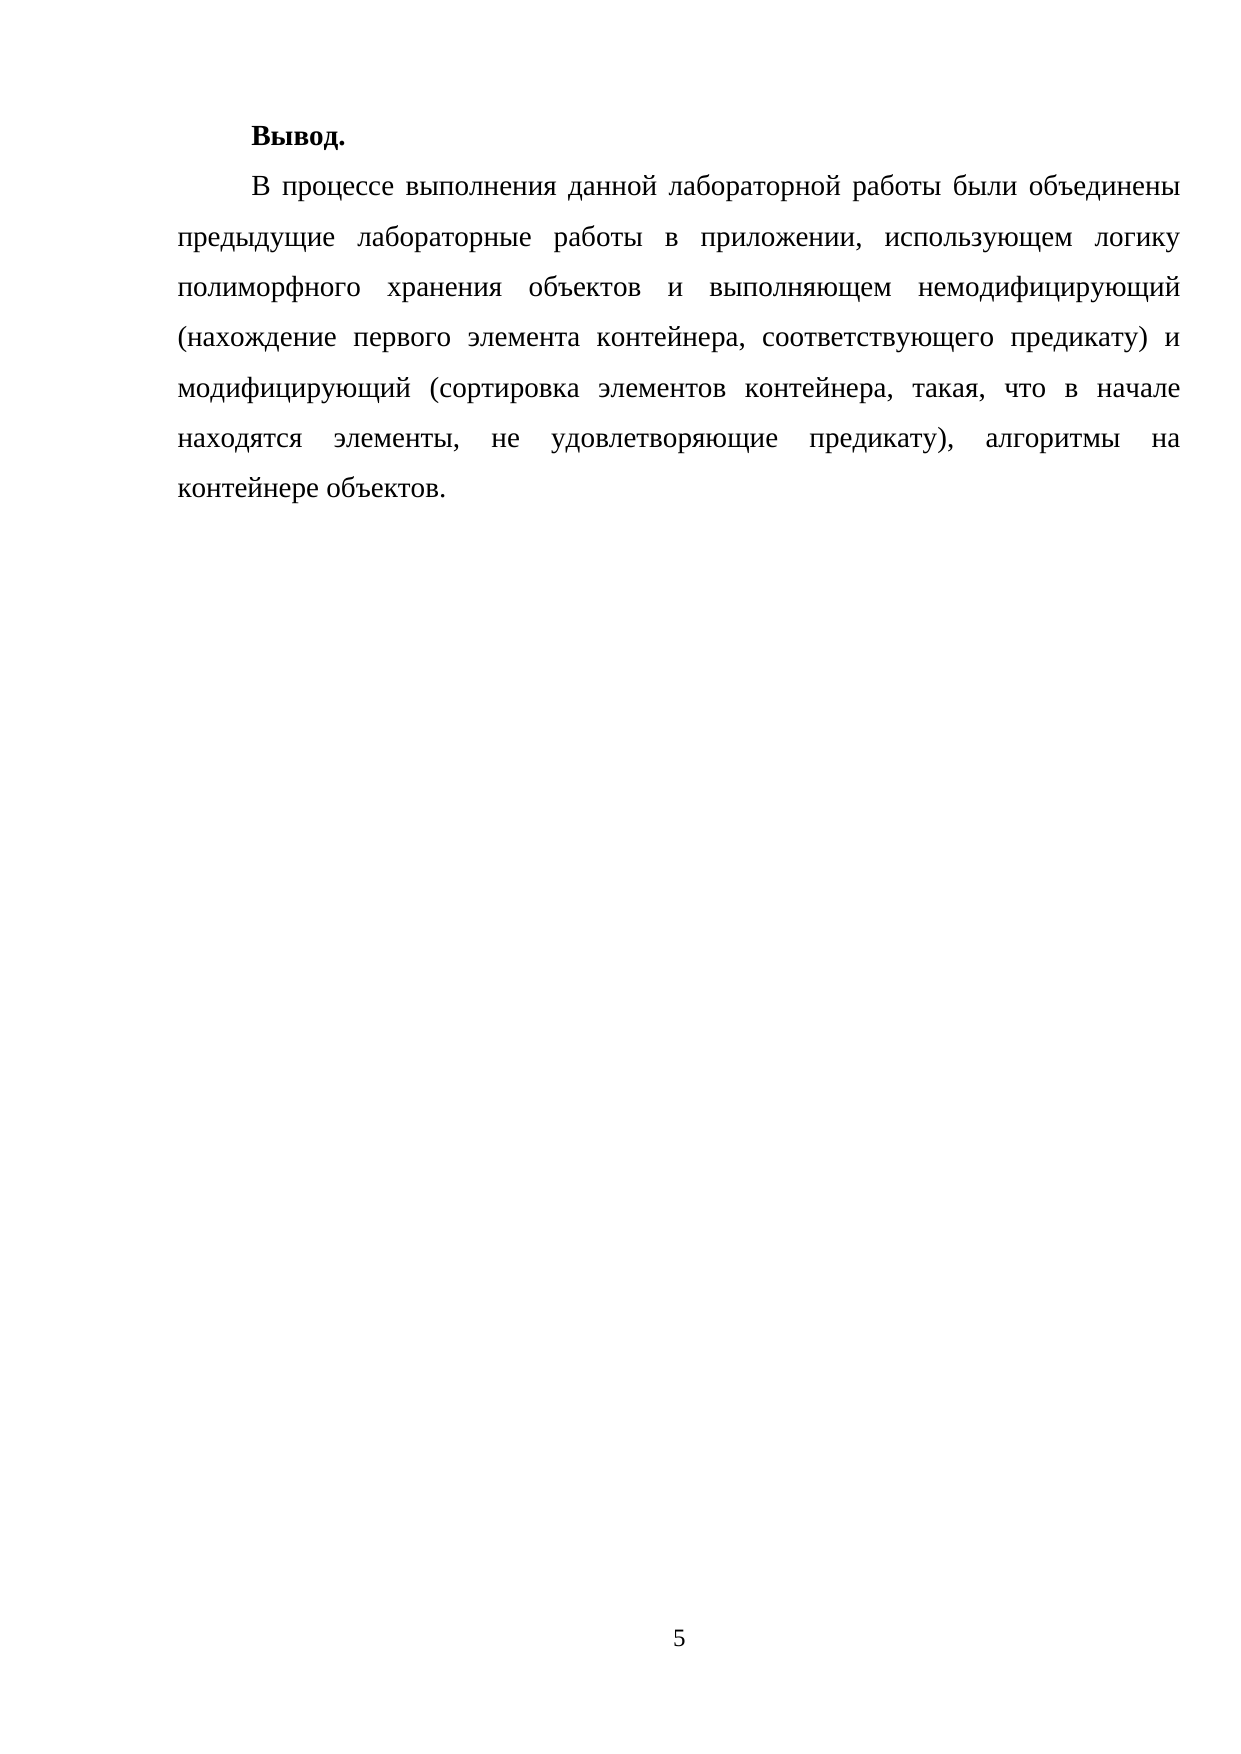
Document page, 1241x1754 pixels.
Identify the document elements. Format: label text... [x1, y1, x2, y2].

text В процессе выполнения данной лабораторной работы были объединены предыдущие лабораторные работы в приложении, использующем логику полиморфного хранения объектов и выполняющем немодифицирующий (нахождение первого элемента контейнера, соответствующего предикату) и модифицирующий (сортировка элементов контейнера, такая, что в начале находятся элементы, не удовлетворяющие предикату), алгоритмы на контейнере объектов. [177, 168, 1181, 504]
text Вывод. [177, 118, 1181, 152]
